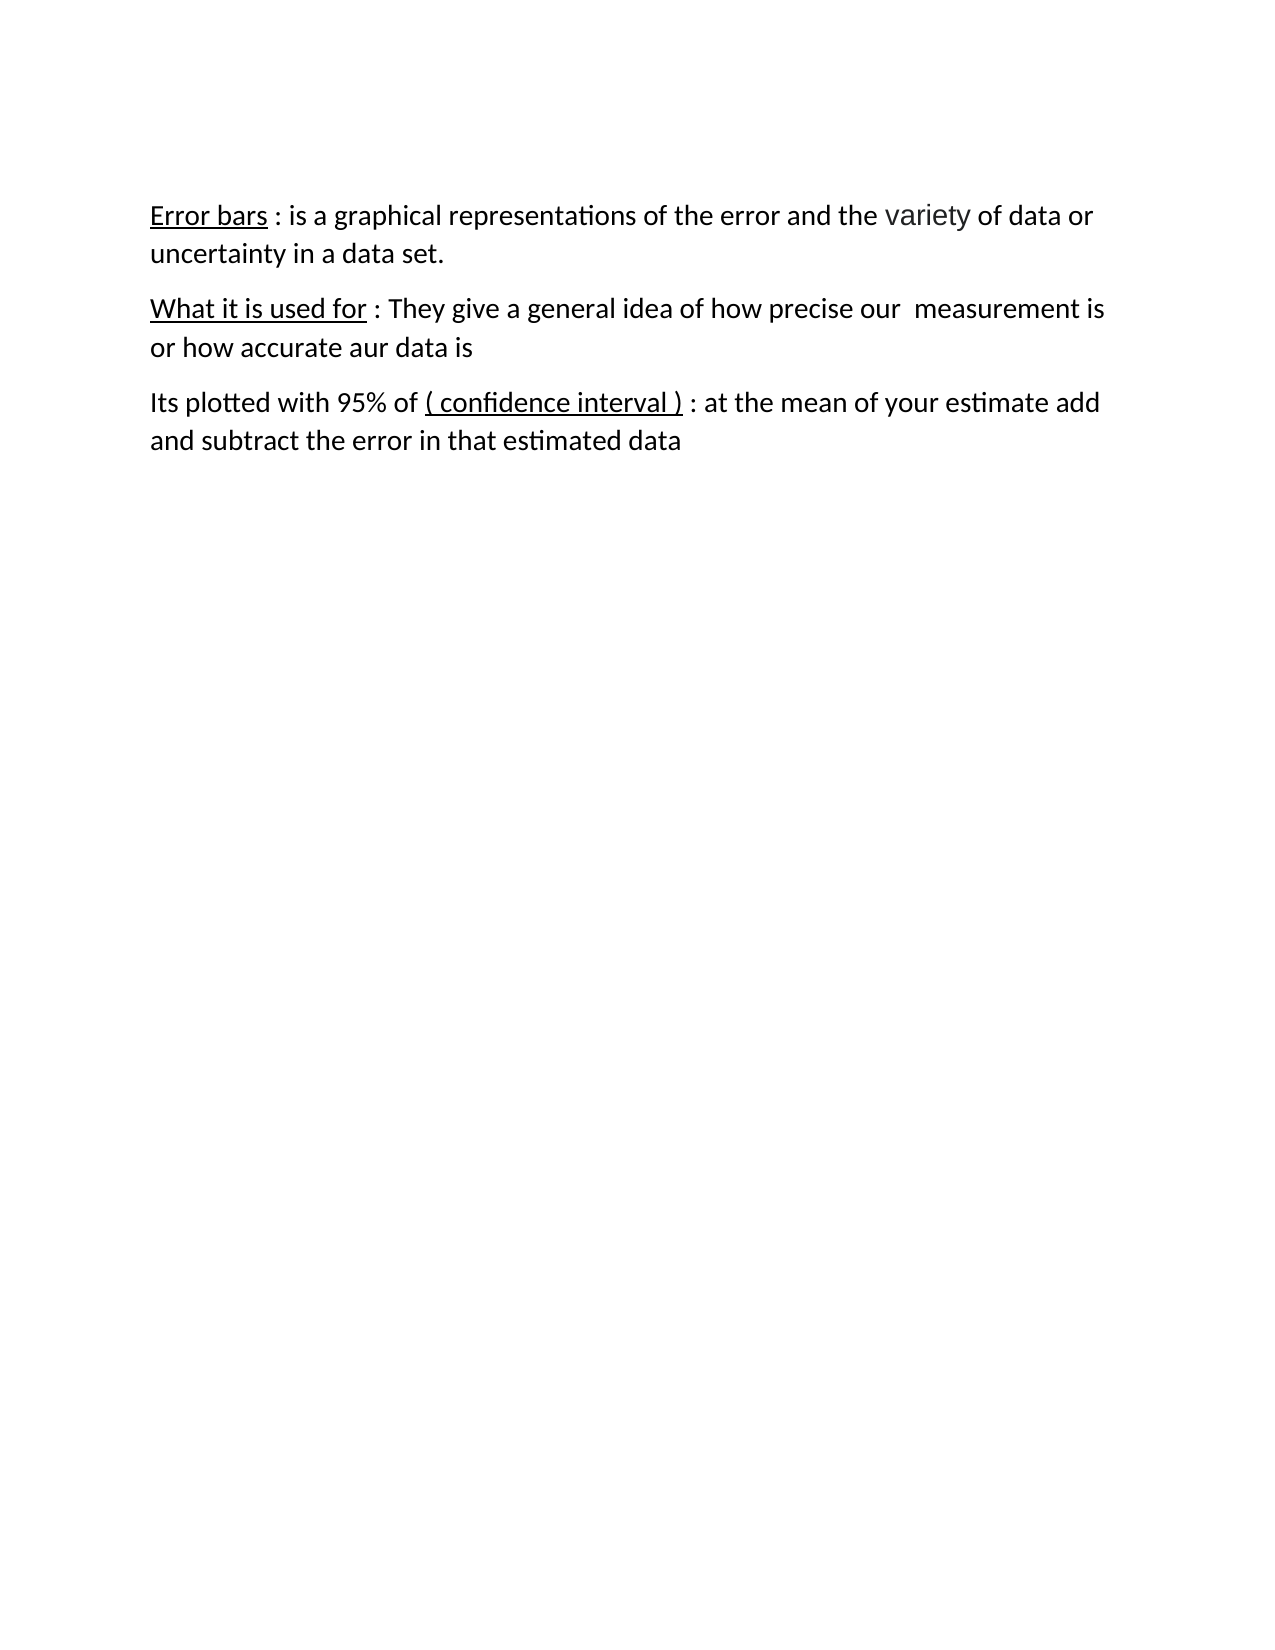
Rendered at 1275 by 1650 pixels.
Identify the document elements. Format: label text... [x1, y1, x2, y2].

text What it is used for : They give a general idea of how precise our measurement is or how accurate aur data is [150, 290, 1125, 364]
text Error bars : is a graphical representations of the error and the variety of data or uncertainty in a data set. [150, 197, 1125, 271]
text Its plotted with 95% of ( confidence interval ) : at the mean of your estimate add and subtract the error in that estimated data [150, 384, 1125, 458]
